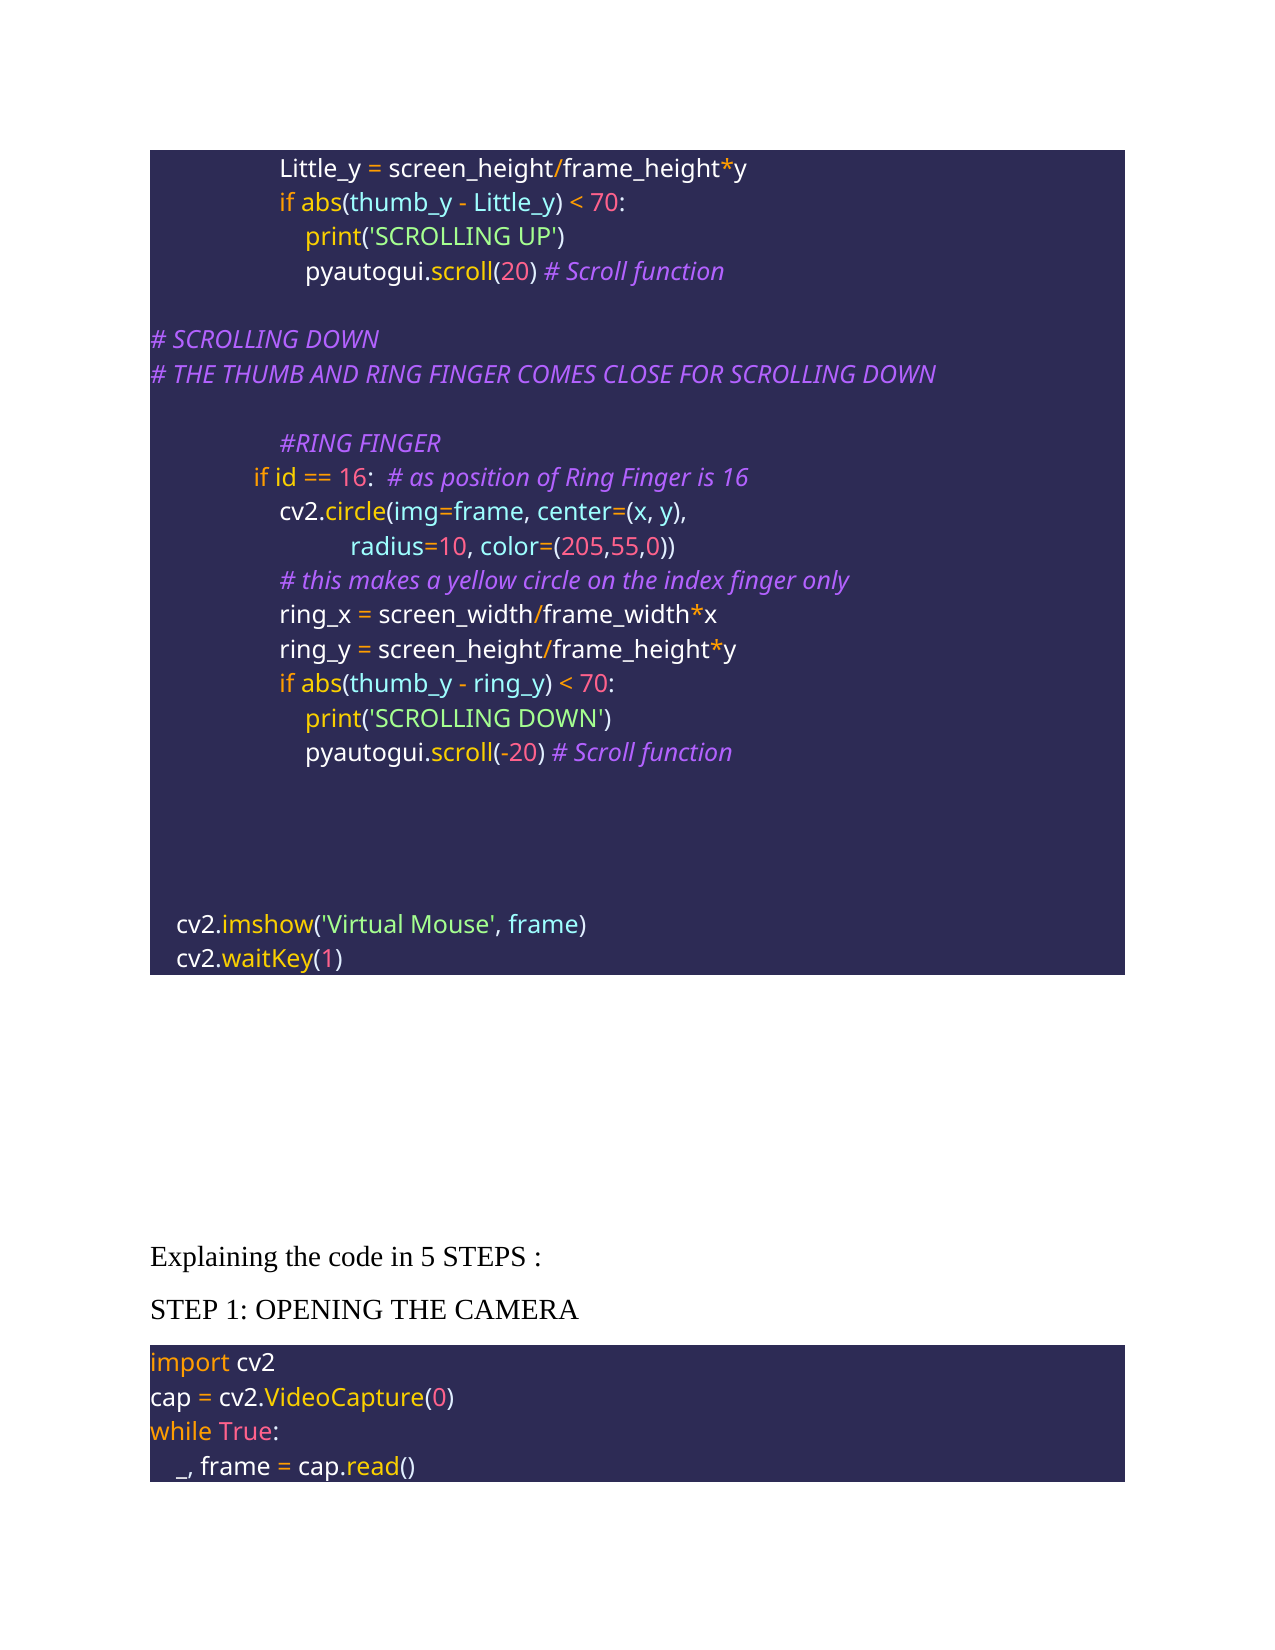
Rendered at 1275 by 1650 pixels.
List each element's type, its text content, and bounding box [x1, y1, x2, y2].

text # THE THUMB AND RING FINGER COMES CLOSE FOR SCROLLING DOWN [150, 356, 1125, 391]
text ring_y = screen_height/frame_height*y [150, 631, 1125, 666]
text import cv2 [150, 1345, 1125, 1379]
text if abs(thumb_y - ring_y) < 70: [150, 666, 1125, 700]
text if abs(thumb_y - Little_y) < 70: [150, 184, 1125, 219]
text #RING FINGER [150, 425, 1125, 459]
text Explaining the code in 5 STEPS : [150, 1239, 1125, 1273]
text # SCROLLING DOWN [150, 322, 1125, 356]
text # this makes a yellow circle on the index finger only [150, 562, 1125, 597]
text print('SCROLLING DOWN') [150, 700, 1125, 734]
text if id == 16: # as position of Ring Finger is 16 [150, 459, 1125, 494]
text cv2.imshow('Virtual Mouse', frame) [150, 906, 1125, 941]
text STEP 1: OPENING THE CAMERA [150, 1292, 1125, 1325]
text ring_x = screen_width/frame_width*x [150, 597, 1125, 631]
text radius=10, color=(205,55,0)) [150, 528, 1125, 562]
text cv2.circle(img=frame, center=(x, y), [150, 494, 1125, 528]
text print('SCROLLING UP') [150, 219, 1125, 253]
text cv2.waitKey(1) [150, 941, 1125, 975]
text _, frame = cap.read() [150, 1448, 1125, 1482]
text pyautogui.scroll(-20) # Scroll function [150, 734, 1125, 769]
text pyautogui.scroll(20) # Scroll function [150, 253, 1125, 287]
text while True: [150, 1413, 1125, 1448]
text Little_y = screen_height/frame_height*y [150, 150, 1125, 184]
text cap = cv2.VideoCapture(0) [150, 1379, 1125, 1413]
